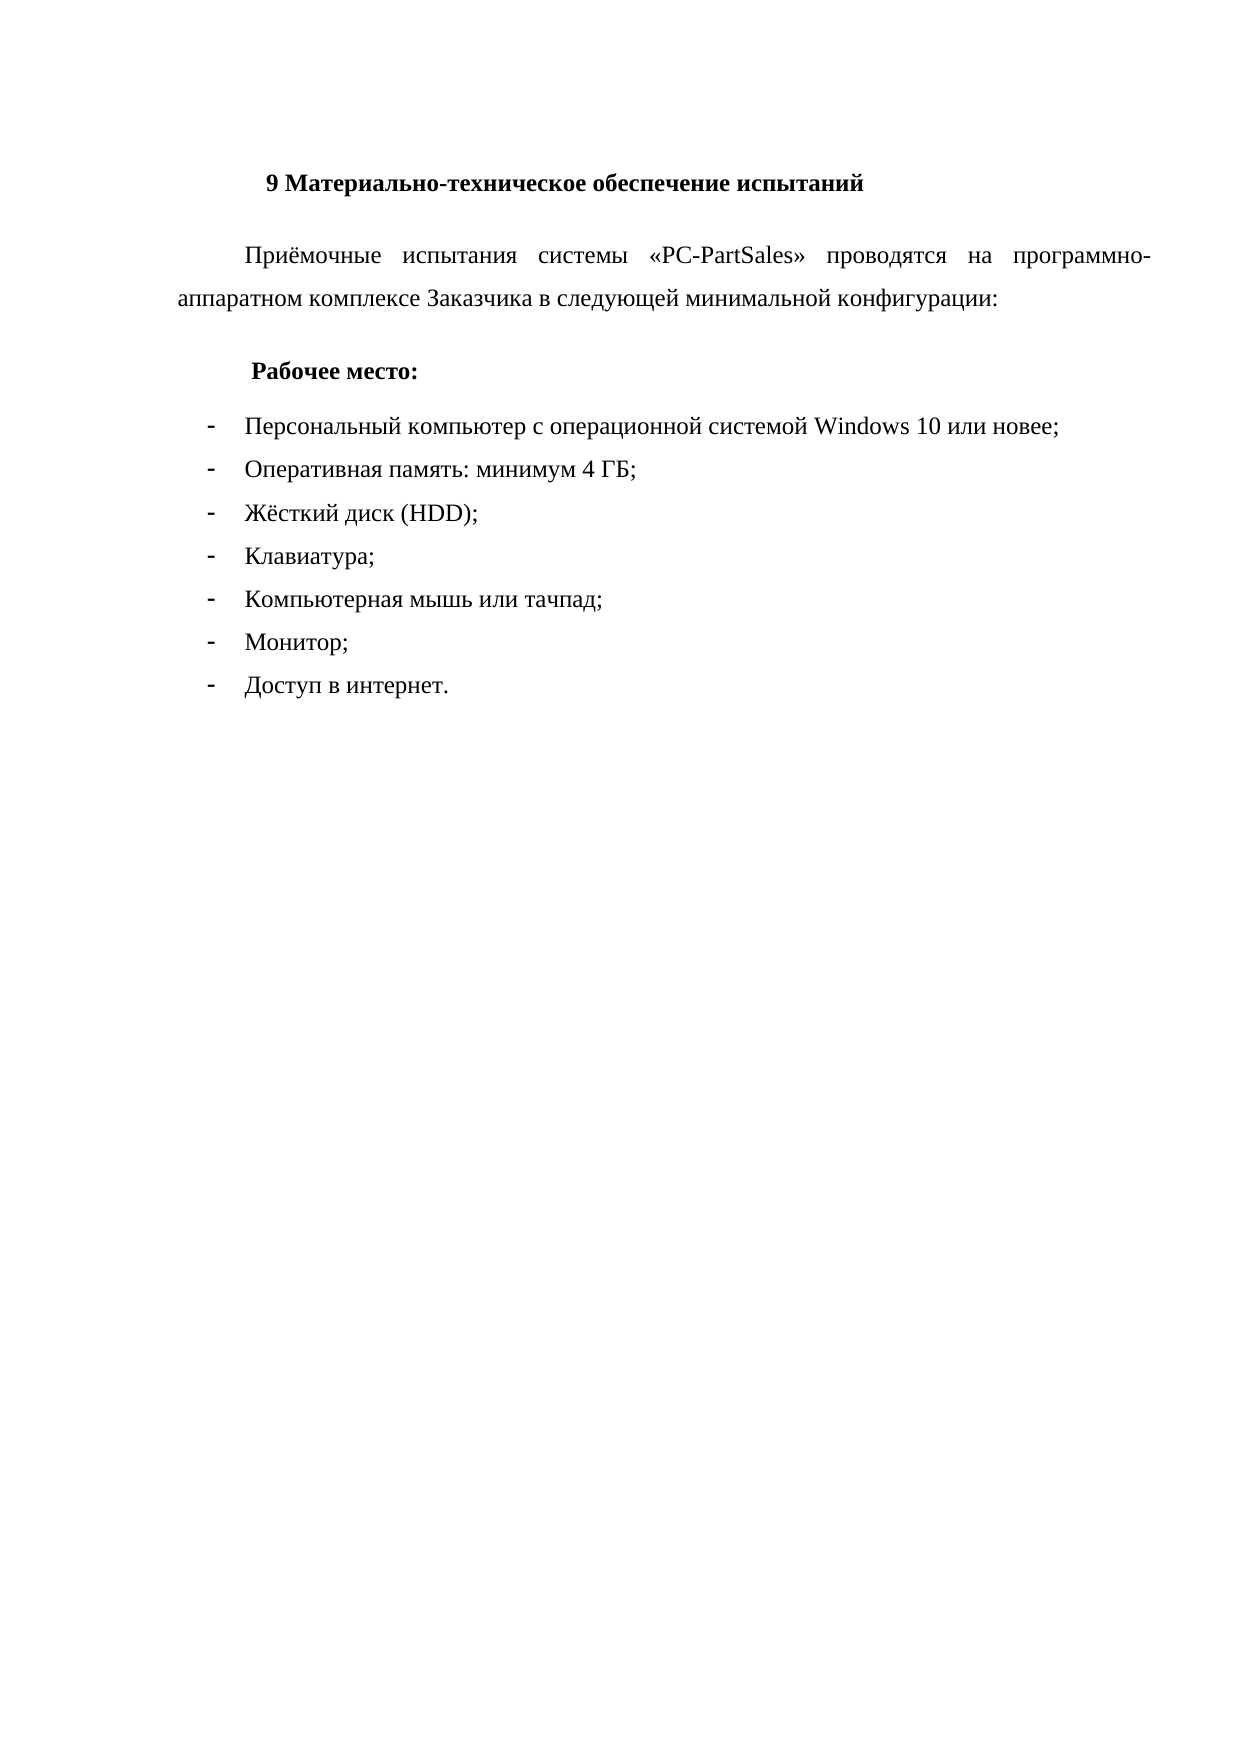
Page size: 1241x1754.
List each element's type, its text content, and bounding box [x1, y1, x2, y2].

list Монитор; [207, 627, 1152, 656]
text Приёмочные испытания системы «PC-PartSales» проводятся на программно-аппаратном комплексе Заказчика в следующей минимальной конфигурации: [177, 240, 1152, 312]
list Доступ в интернет. [207, 670, 1152, 699]
list Оперативная память: минимум 4 ГБ; [207, 454, 1152, 483]
subtitle 9 Материально-техническое обеспечение испытаний [177, 168, 1152, 197]
list Клавиатура; [207, 541, 1152, 569]
list Жёсткий диск (HDD); [207, 498, 1152, 526]
list Компьютерная мышь или тачпад; [207, 584, 1152, 613]
list Персональный компьютер с операционной системой Windows 10 или новее; [207, 411, 1152, 440]
text Рабочее место: [177, 356, 1152, 384]
